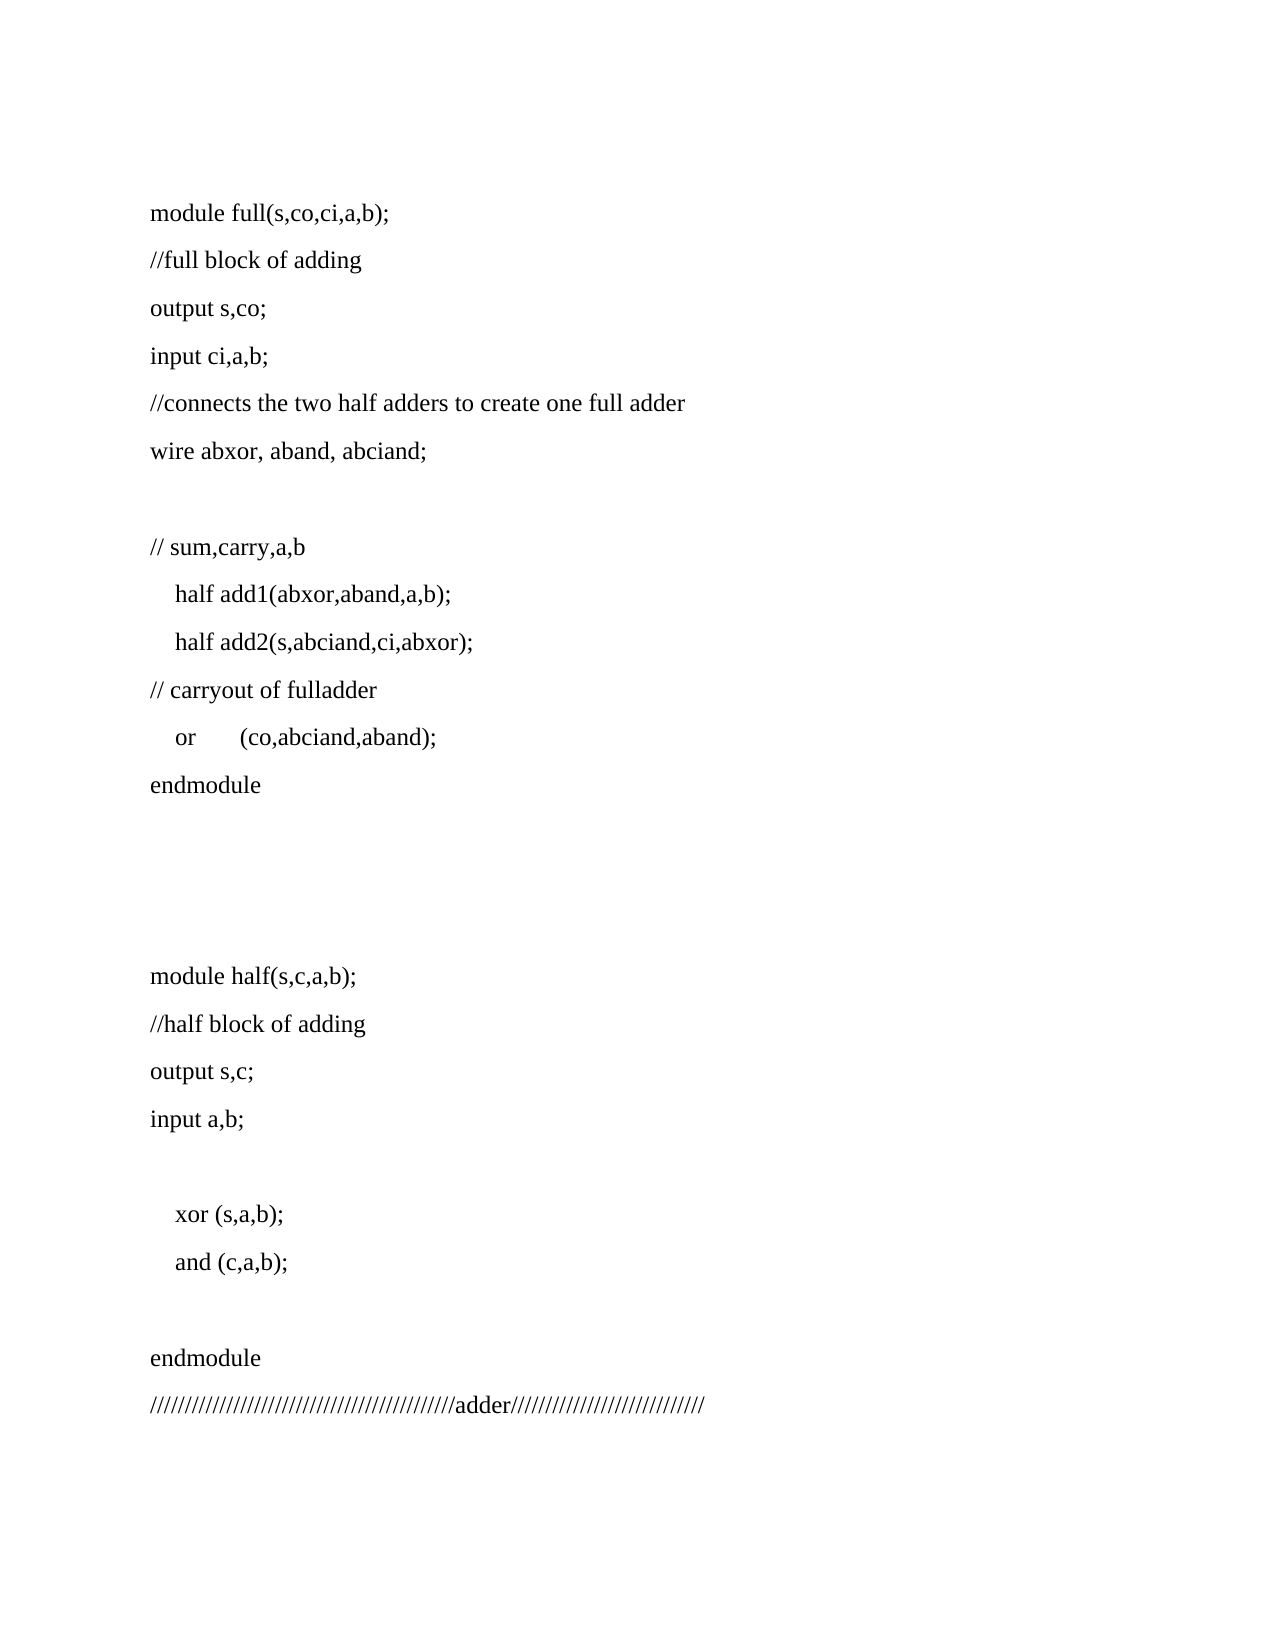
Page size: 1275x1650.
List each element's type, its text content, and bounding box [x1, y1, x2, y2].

text // sum,carry,a,b [150, 532, 1125, 560]
text ////////////////////////////////////////////adder//////////////////////////// [150, 1390, 1125, 1419]
text // carryout of fulladder [150, 675, 1125, 703]
text wire abxor, aband, abciand; [150, 436, 1125, 465]
text //full block of adding [150, 245, 1125, 274]
text output s,co; [150, 293, 1125, 322]
text and (c,a,b); [150, 1247, 1125, 1276]
text xor (s,a,b); [150, 1199, 1125, 1228]
text input ci,a,b; [150, 341, 1125, 369]
text input a,b; [150, 1104, 1125, 1133]
text half add1(abxor,aband,a,b); [150, 579, 1125, 608]
text endmodule [150, 770, 1125, 799]
text or (co,abciand,aband); [150, 722, 1125, 751]
text half add2(s,abciand,ci,abxor); [150, 627, 1125, 656]
text //half block of adding [150, 1009, 1125, 1037]
text //connects the two half adders to create one full adder [150, 388, 1125, 417]
text module full(s,co,ci,a,b); [150, 198, 1125, 226]
text output s,c; [150, 1056, 1125, 1085]
text module half(s,c,a,b); [150, 961, 1125, 990]
text endmodule [150, 1343, 1125, 1371]
